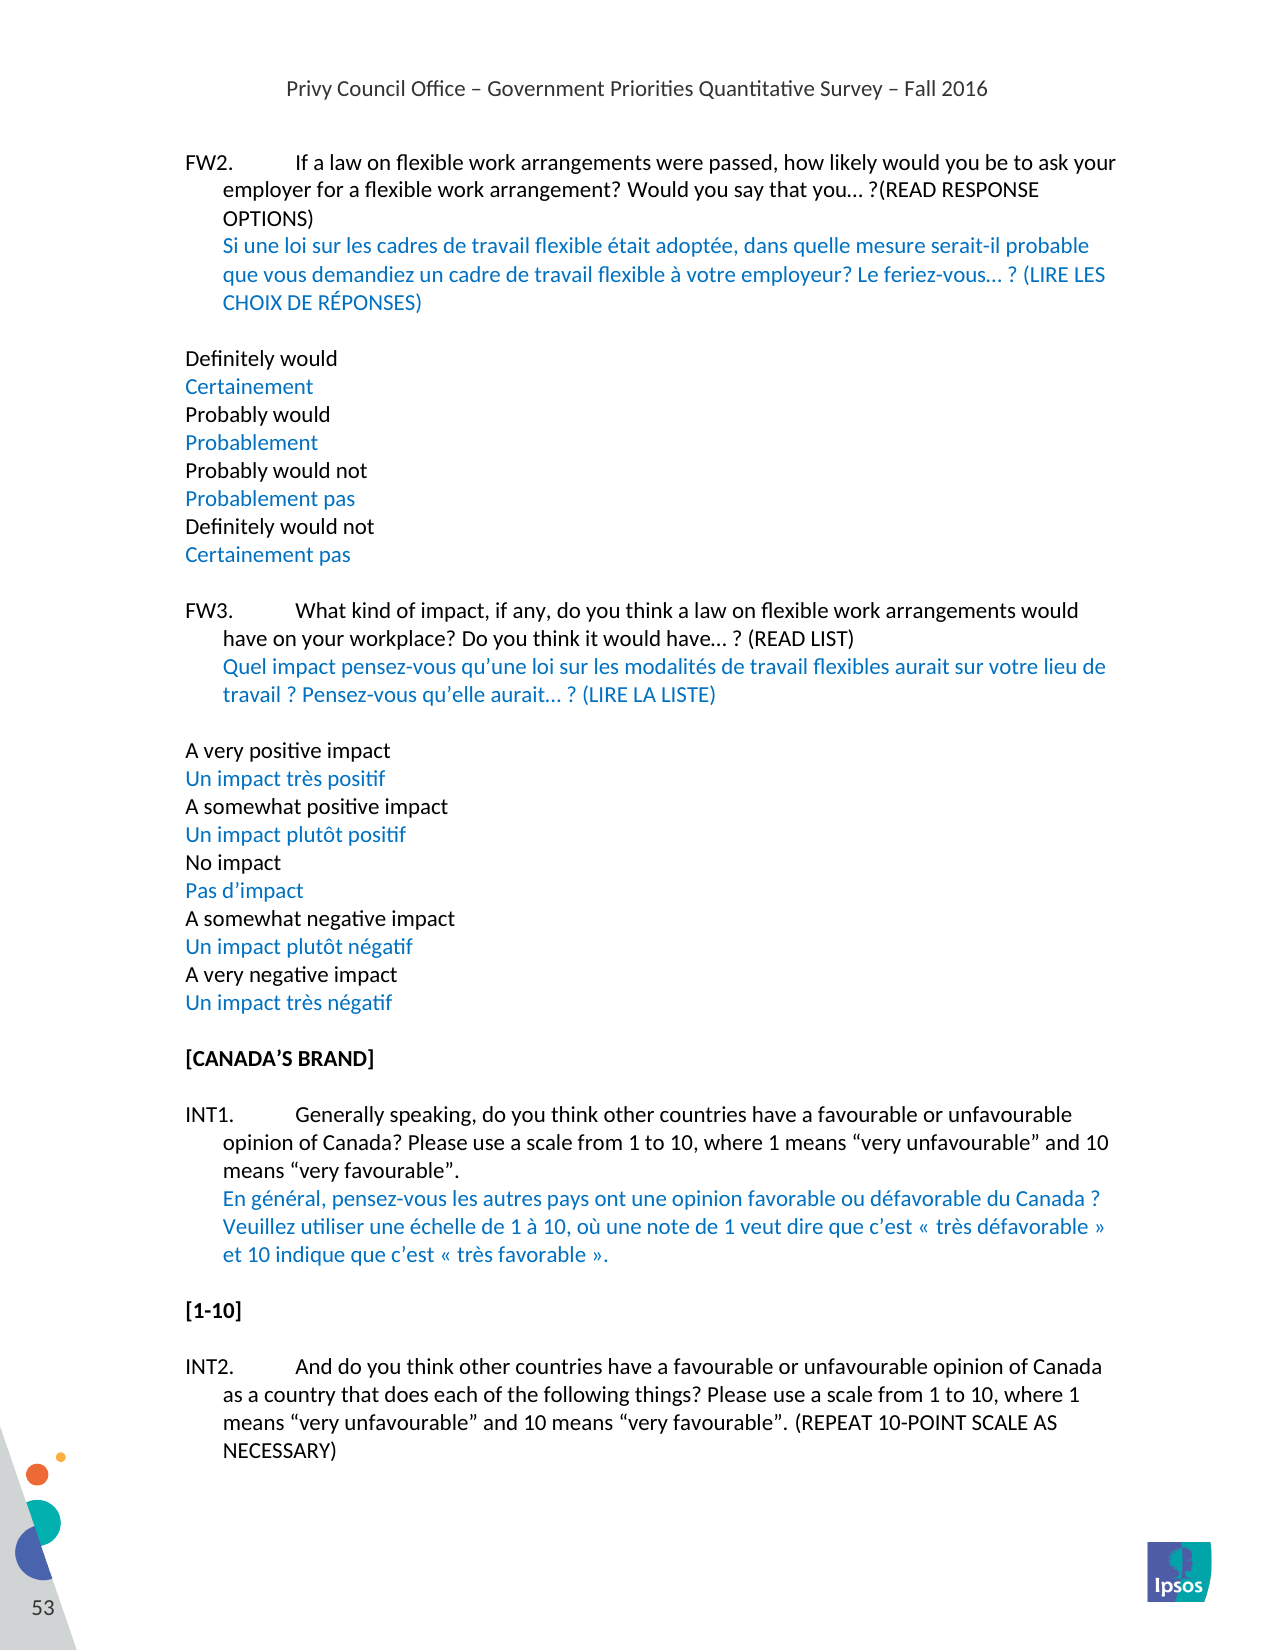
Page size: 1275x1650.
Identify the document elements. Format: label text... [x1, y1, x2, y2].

text No impact [185, 848, 1127, 876]
text En général, pensez-vous les autres pays ont une opinion favorable ou défavorable du Canada ? Veuillez utiliser une échelle de 1 à 10, où une note de 1 veut dire que c’est « très défavorable » et 10 indique que c’est « très favorable ». [223, 1184, 1127, 1268]
picture [1143, 1542, 1213, 1602]
text Si une loi sur les cadres de travail flexible était adoptée, dans quelle mesure serait-il probable que vous demandiez un cadre de travail flexible à votre employeur? Le feriez-vous… ? (LIRE LES CHOIX DE RÉPONSES) [223, 232, 1127, 316]
text Un impact très positif [185, 764, 1127, 792]
text Quel impact pensez-vous qu’une loi sur les modalités de travail flexibles aurait sur votre lieu de travail ? Pensez-vous qu’elle aurait… ? (LIRE LA LISTE) [223, 652, 1127, 708]
text Un impact plutôt négatif [185, 932, 1127, 960]
text Certainement pas [185, 540, 1127, 568]
text Pas d’impact [185, 876, 1127, 904]
text INT2. And do you think other countries have a favourable or unfavourable opinion of Canada as a country that does each of the following things? Please use a scale from 1 to 10, where 1 means “very unfavourable” and 10 means “very favourable”. (REPEAT 10-POINT SCALE AS NECESSARY) [185, 1352, 1127, 1464]
text A somewhat negative impact [185, 904, 1127, 932]
text Certainement [185, 372, 1127, 400]
text FW3. What kind of impact, if any, do you think a law on flexible work arrangements would have on your workplace? Do you think it would have… ? (READ LIST) [185, 596, 1127, 652]
text Probably would not [185, 456, 1127, 484]
text INT1. Generally speaking, do you think other countries have a favourable or unfavourable opinion of Canada? Please use a scale from 1 to 10, where 1 means “very unfavourable” and 10 means “very favourable”. [185, 1100, 1127, 1184]
text Definitely would not [185, 512, 1127, 540]
picture [0, 1421, 79, 1650]
text Probablement pas [185, 484, 1127, 512]
text FW2. If a law on flexible work arrangements were passed, how likely would you be to ask your employer for a flexible work arrangement? Would you say that you… ?(READ RESPONSE OPTIONS) [185, 148, 1127, 232]
text Probablement [185, 428, 1127, 456]
text [CANADA’S BRAND] [185, 1044, 1127, 1072]
text Un impact plutôt positif [185, 820, 1127, 848]
text Probably would [185, 400, 1127, 428]
text Un impact très négatif [185, 988, 1127, 1016]
text Definitely would [185, 344, 1127, 372]
text A very positive impact [185, 736, 1127, 764]
text [1-10] [185, 1296, 1127, 1324]
text A somewhat positive impact [185, 792, 1127, 820]
text A very negative impact [185, 960, 1127, 988]
